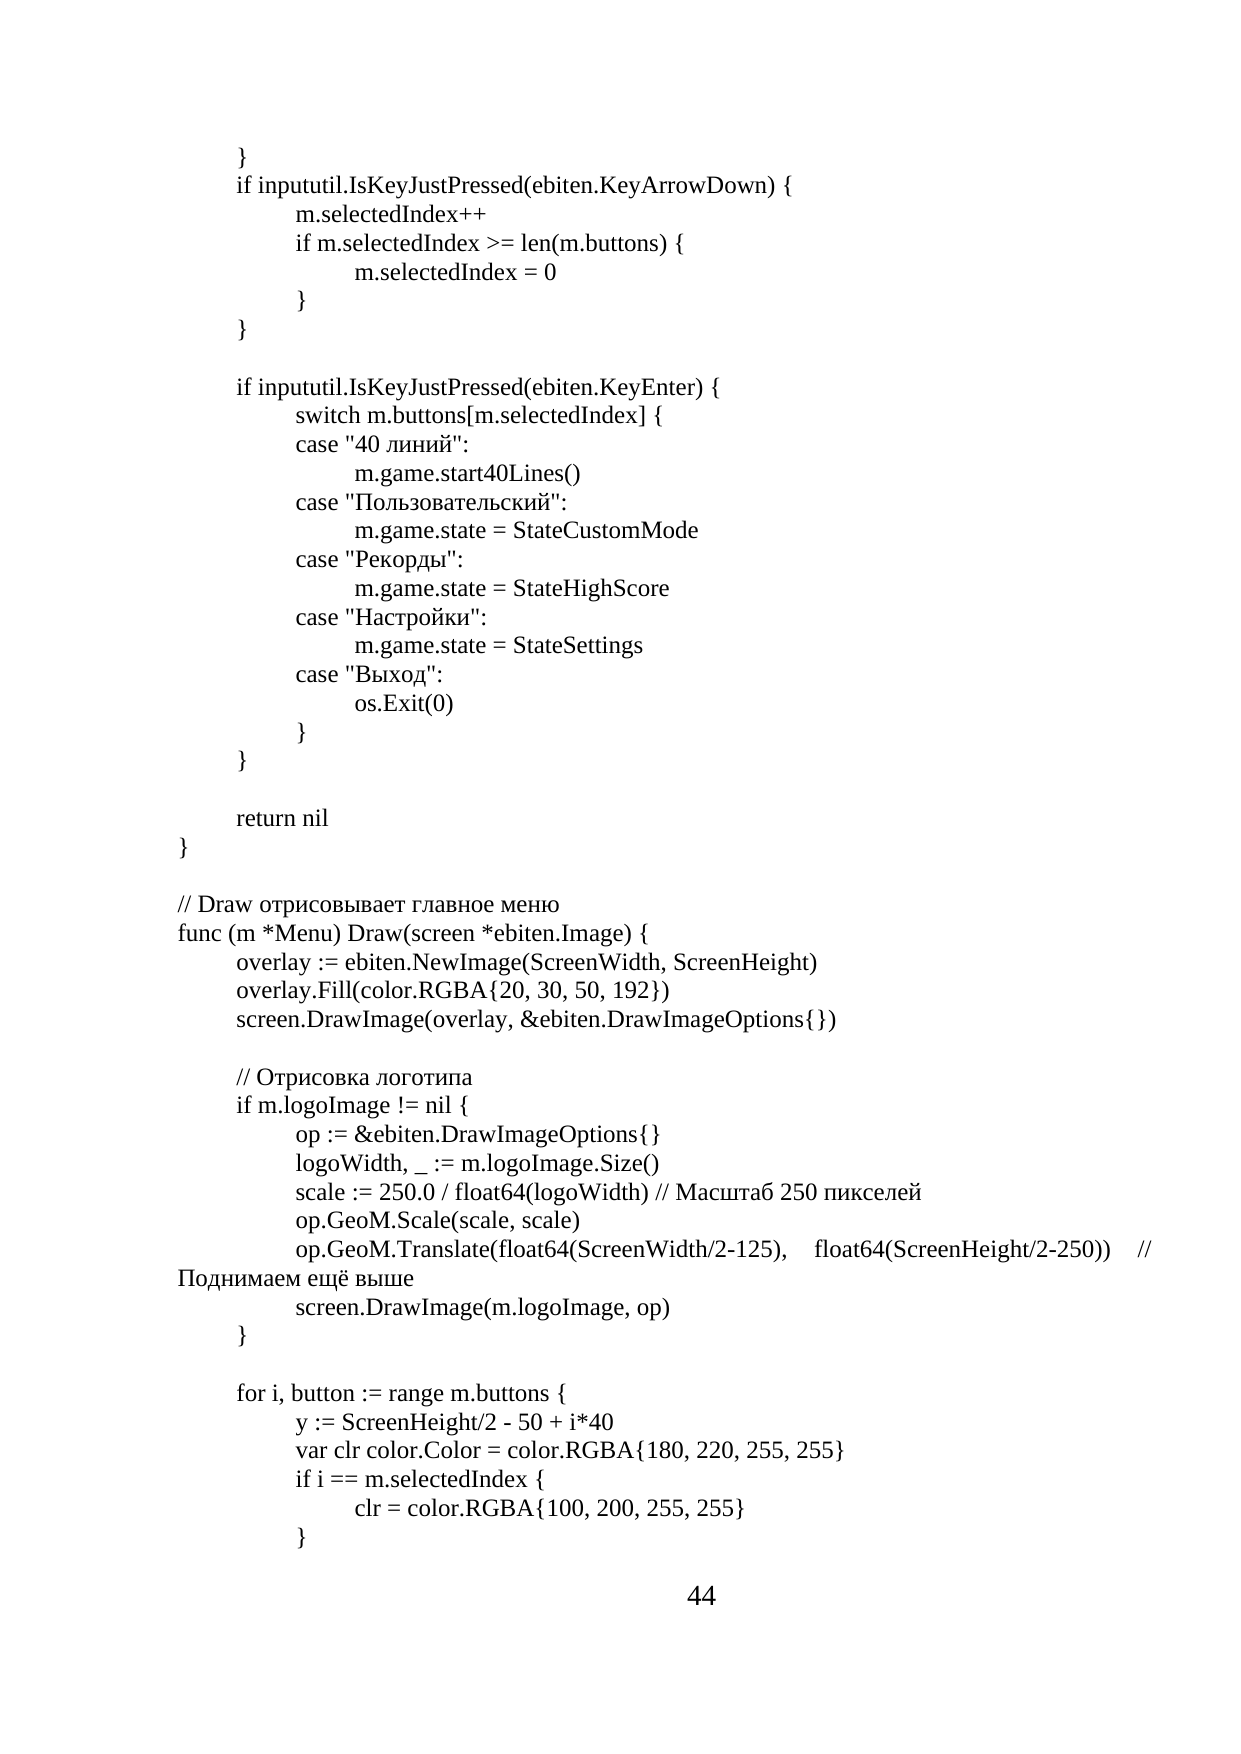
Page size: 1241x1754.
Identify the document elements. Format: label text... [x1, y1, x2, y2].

text overlay := ebiten.NewImage(ScreenWidth, ScreenHeight) [177, 947, 1152, 976]
text case "Рекорды": [177, 544, 1152, 573]
text op.GeoM.Scale(scale, scale) [177, 1206, 1152, 1234]
text scale := 250.0 / float64(logoWidth) // Масштаб 250 пикселей [177, 1177, 1152, 1206]
text } [177, 746, 1152, 774]
text case "Настройки": [177, 602, 1152, 631]
text if i == m.selectedIndex { [177, 1464, 1152, 1493]
text op := &ebiten.DrawImageOptions{} [177, 1119, 1152, 1148]
text m.game.state = StateCustomMode [177, 516, 1152, 544]
text } [177, 717, 1152, 746]
text m.selectedIndex = 0 [177, 257, 1152, 286]
text case "40 линий": [177, 429, 1152, 458]
text } [177, 1321, 1152, 1349]
text op.GeoM.Translate(float64(ScreenWidth/2-125), float64(ScreenHeight/2-250)) // Поднимаем ещё выше [177, 1234, 1152, 1292]
text m.game.state = StateSettings [177, 631, 1152, 659]
text } [177, 832, 1152, 861]
text for i, button := range m.buttons { [177, 1378, 1152, 1407]
text case "Выход": [177, 659, 1152, 688]
text y := ScreenHeight/2 - 50 + i*40 [177, 1407, 1152, 1436]
text } [177, 1522, 1152, 1551]
text // Draw отрисовывает главное меню [177, 889, 1152, 918]
text m.selectedIndex++ [177, 199, 1152, 228]
text screen.DrawImage(m.logoImage, op) [177, 1292, 1152, 1321]
text overlay.Fill(color.RGBA{20, 30, 50, 192}) [177, 976, 1152, 1004]
text } [177, 314, 1152, 343]
text if m.logoImage != nil { [177, 1091, 1152, 1119]
text if inpututil.IsKeyJustPressed(ebiten.KeyArrowDown) { [177, 171, 1152, 199]
text clr = color.RGBA{100, 200, 255, 255} [177, 1493, 1152, 1522]
text return nil [177, 803, 1152, 832]
text screen.DrawImage(overlay, &ebiten.DrawImageOptions{}) [177, 1004, 1152, 1033]
text if m.selectedIndex >= len(m.buttons) { [177, 228, 1152, 257]
text m.game.start40Lines() [177, 458, 1152, 487]
text // Отрисовка логотипа [177, 1062, 1152, 1091]
text os.Exit(0) [177, 688, 1152, 717]
text } [177, 142, 1152, 171]
text m.game.state = StateHighScore [177, 573, 1152, 602]
text case "Пользовательский": [177, 487, 1152, 516]
text if inpututil.IsKeyJustPressed(ebiten.KeyEnter) { [177, 372, 1152, 401]
text func (m *Menu) Draw(screen *ebiten.Image) { [177, 918, 1152, 947]
text switch m.buttons[m.selectedIndex] { [177, 401, 1152, 429]
text } [177, 286, 1152, 314]
text logoWidth, _ := m.logoImage.Size() [177, 1148, 1152, 1177]
text var clr color.Color = color.RGBA{180, 220, 255, 255} [177, 1436, 1152, 1464]
